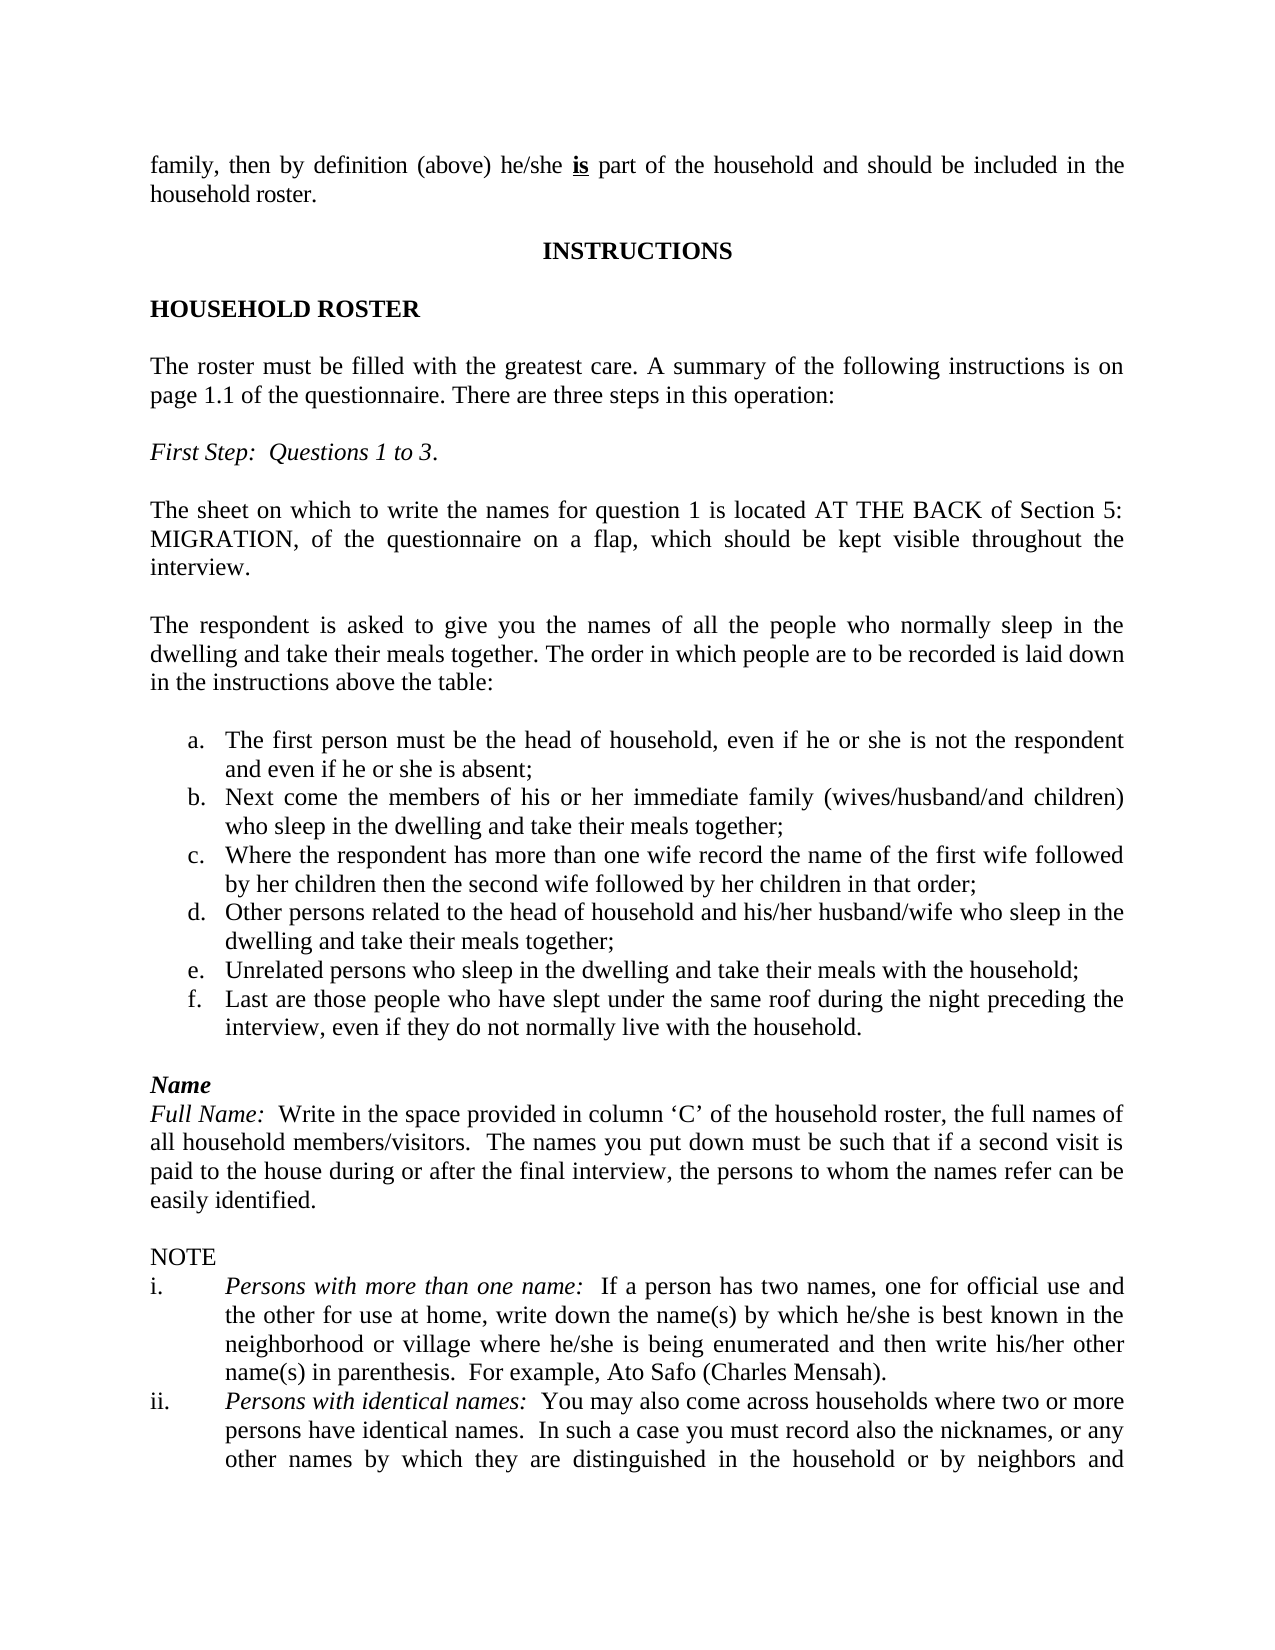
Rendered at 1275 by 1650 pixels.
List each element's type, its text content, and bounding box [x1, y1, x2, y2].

list Where the respondent has more than one wife record the name of the first wife followed by her children then the second wife followed by her children in that order; [187, 840, 1125, 897]
list Next come the members of his or her immediate family (wives/husband/and children) who sleep in the dwelling and take their meals together; [187, 782, 1125, 840]
text NOTE [150, 1242, 1125, 1271]
list Other persons related to the head of household and his/her husband/wife who sleep in the dwelling and take their meals together; [187, 897, 1125, 955]
text The respondent is asked to give you the names of all the people who normally sleep in the dwelling and take their meals together. The order in which people are to be recorded is laid down in the instructions above the table: [150, 610, 1125, 696]
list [150, 1386, 1125, 1472]
text Full Name: Write in the space provided in column ‘C’ of the household roster, the full names of all household members/visitors. The names you put down must be such that if a second visit is paid to the house during or after the final interview, the persons to whom the names refer can be easily identified. [150, 1099, 1125, 1214]
list Unrelated persons who sleep in the dwelling and take their meals with the household; [187, 955, 1125, 984]
text HOUSEHOLD ROSTER [150, 294, 1125, 322]
list The first person must be the head of household, even if he or she is not the respondent and even if he or she is absent; [187, 725, 1125, 782]
text First Step: Questions 1 to 3. [150, 437, 1125, 466]
list Last are those people who have slept under the same roof during the night preceding the interview, even if they do not normally live with the household. [187, 984, 1125, 1041]
text Name [150, 1070, 1125, 1099]
text The sheet on which to write the names for question 1 is located AT THE BACK of Section 5: MIGRATION, of the questionnaire on a flap, which should be kept visible throughout the interview. [150, 495, 1125, 581]
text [150, 150, 1125, 207]
list Persons with more than one name: If a person has two names, one for official use and the other for use at home, write down the name(s) by which he/she is best known in the neighborhood or village where he/she is being enumerated and then write his/her other name(s) in parenthesis. For example, Ato Safo (Charles Mensah). [150, 1271, 1125, 1386]
text The roster must be filled with the greatest care. A summary of the following instructions is on page 1.1 of the questionnaire. There are three steps in this operation: [150, 351, 1125, 409]
text INSTRUCTIONS [150, 236, 1125, 265]
